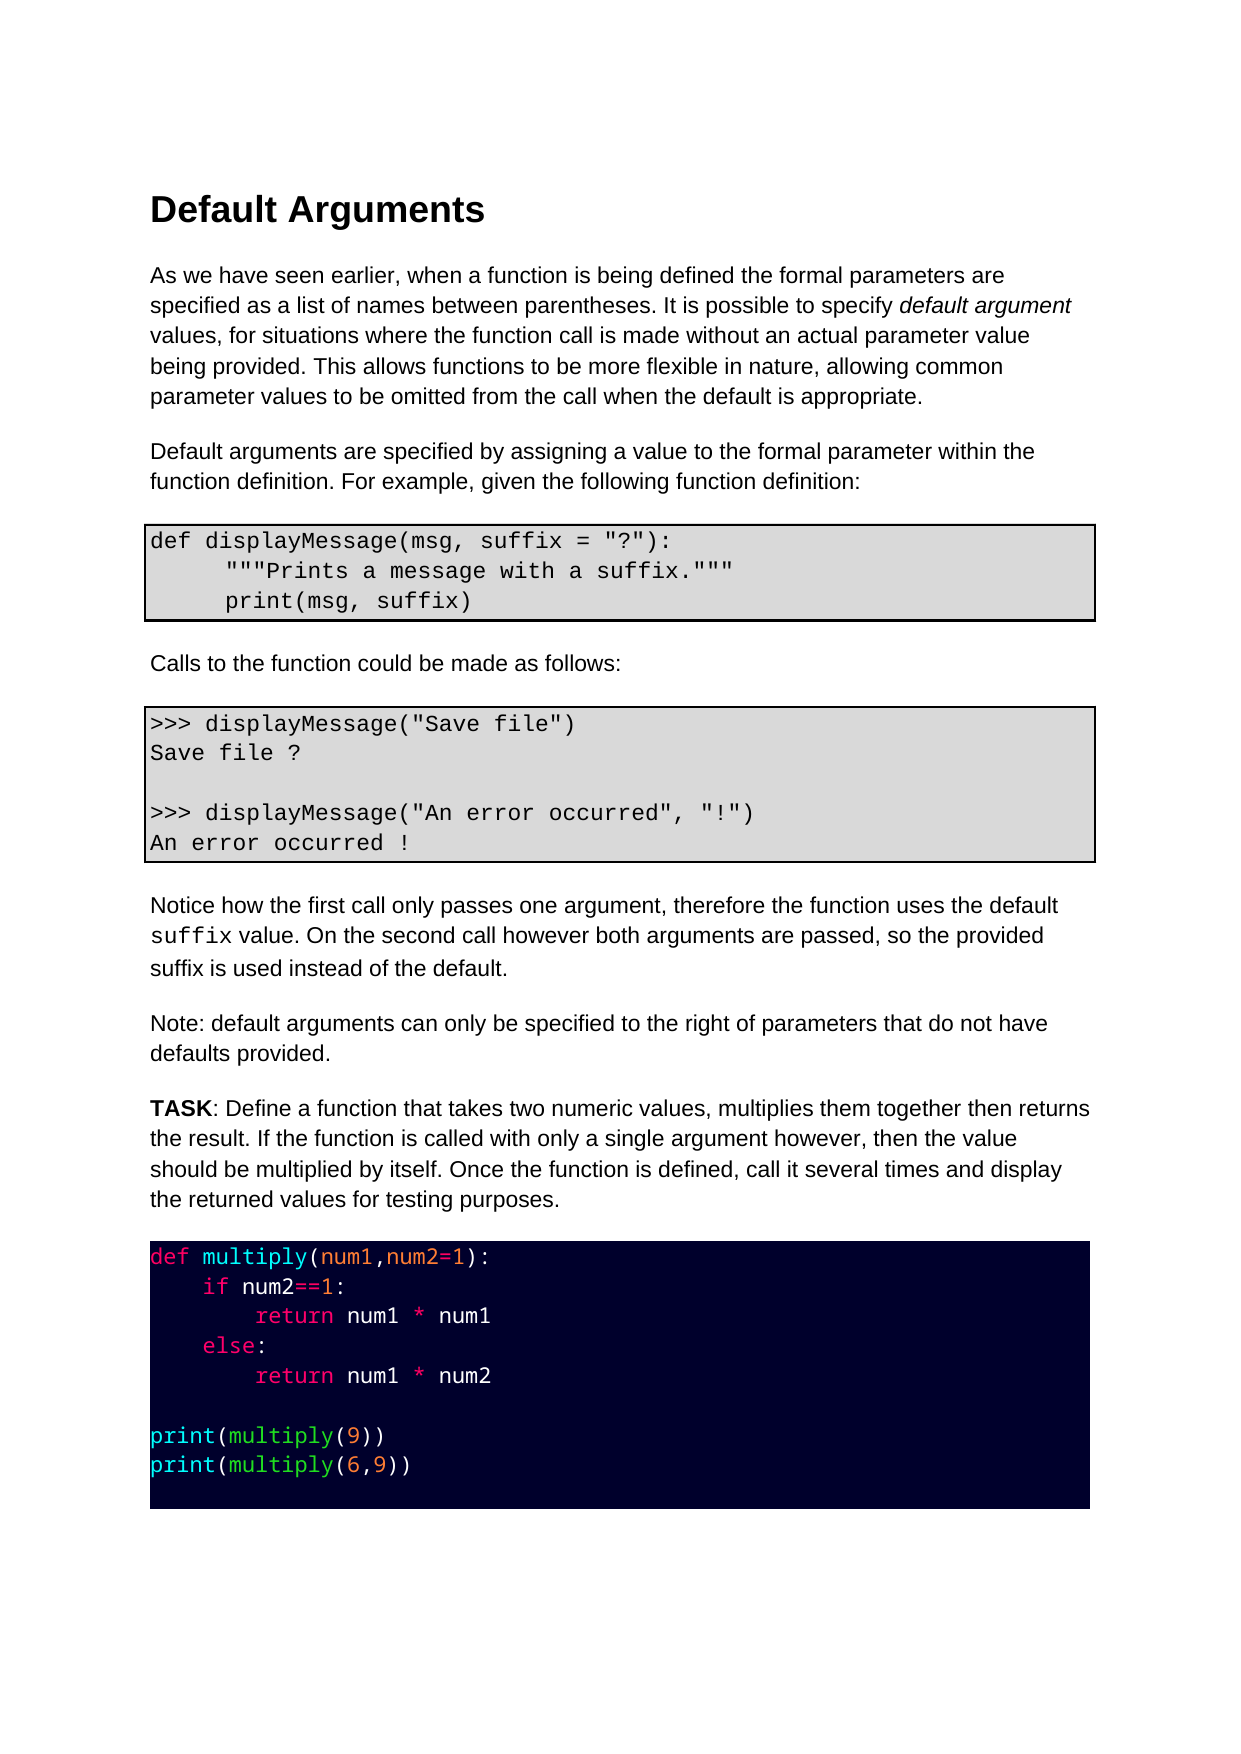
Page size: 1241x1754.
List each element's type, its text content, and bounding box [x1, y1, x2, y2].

text return num1 * num2 [150, 1360, 1090, 1390]
text print(msg, suffix) [146, 583, 1094, 619]
text Default arguments are specified by assigning a value to the formal parameter within the function definition. For example, given the following function definition: [150, 438, 1090, 495]
text print(multiply(9)) [150, 1420, 1090, 1449]
text print(multiply(6,9)) [150, 1449, 1090, 1479]
text def multiply(num1,num2=1): [150, 1241, 1090, 1271]
text >>> displayMessage("An error occurred", "!") [146, 795, 1094, 825]
text Calls to the function could be made as follows: [150, 650, 1090, 677]
text """Prints a message with a suffix.""" [146, 553, 1094, 583]
text An error occurred ! [146, 825, 1094, 861]
text As we have seen earlier, when a function is being defined the formal parameters are specified as a list of names between parentheses. It is possible to specify default argument values, for situations where the function call is made without an actual parameter value being provided. This allows functions to be more flexible in nature, allowing common parameter values to be omitted from the call when the default is appropriate. [150, 262, 1090, 409]
text Notice how the first call only passes one argument, therefore the function uses the default suffix value. On the second call however both arguments are passed, so the provided suffix is used instead of the default. [150, 892, 1090, 981]
text Note: default arguments can only be specified to the right of parameters that do not have defaults provided. [150, 1010, 1090, 1066]
text else: [150, 1330, 1090, 1360]
text def displayMessage(msg, suffix = "?"): [146, 526, 1094, 553]
text Save file ? [146, 735, 1094, 765]
text TASK: Define a function that takes two numeric values, multiplies them together then returns the result. If the function is called with only a single argument however, then the value should be multiplied by itself. Once the function is defined, call it several times and display the returned values for testing purposes. [150, 1095, 1090, 1212]
subtitle Default Arguments [150, 187, 1090, 231]
text >>> displayMessage("Save file") [146, 708, 1094, 735]
text return num1 * num1 [150, 1301, 1090, 1330]
text if num2==1: [150, 1271, 1090, 1301]
